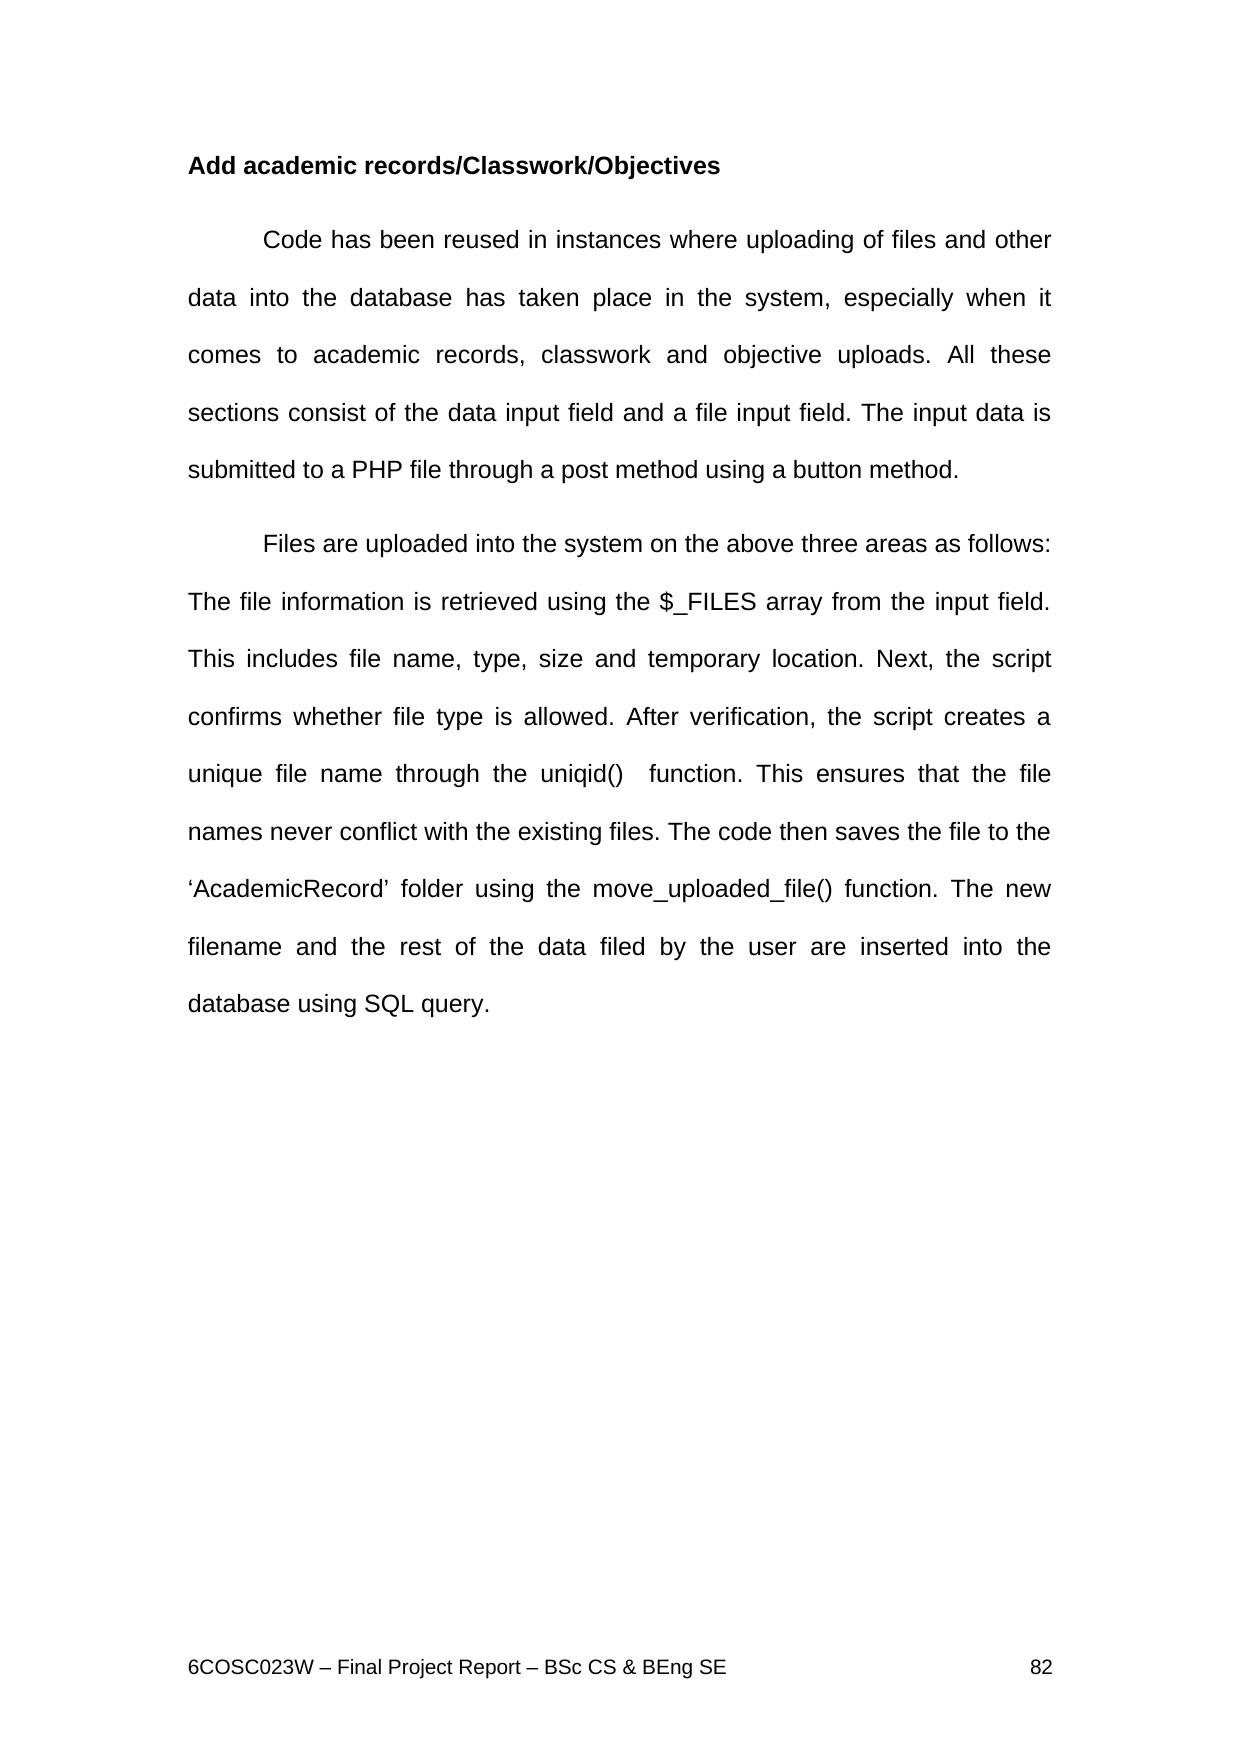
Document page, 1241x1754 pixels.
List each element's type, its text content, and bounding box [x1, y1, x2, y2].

text Code has been reused in instances where uploading of files and other data into the database has taken place in the system, especially when it comes to academic records, classwork and objective uploads. All these sections consist of the data input field and a file input field. The input data is submitted to a PHP file through a post method using a button method. [188, 225, 1053, 484]
text Add academic records/Classwork/Objectives [188, 151, 1053, 180]
text Files are uploaded into the system on the above three areas as follows: The file information is retrieved using the $_FILES array from the input field. This includes file name, type, size and temporary location. Next, the script confirms whether file type is allowed. After verification, the script creates a unique file name through the uniqid() function. This ensures that the file names never conflict with the existing files. The code then saves the file to the ‘AcademicRecord’ folder using the move_uploaded_file() function. The new filename and the rest of the data filed by the user are inserted into the database using SQL query. [188, 529, 1053, 1018]
